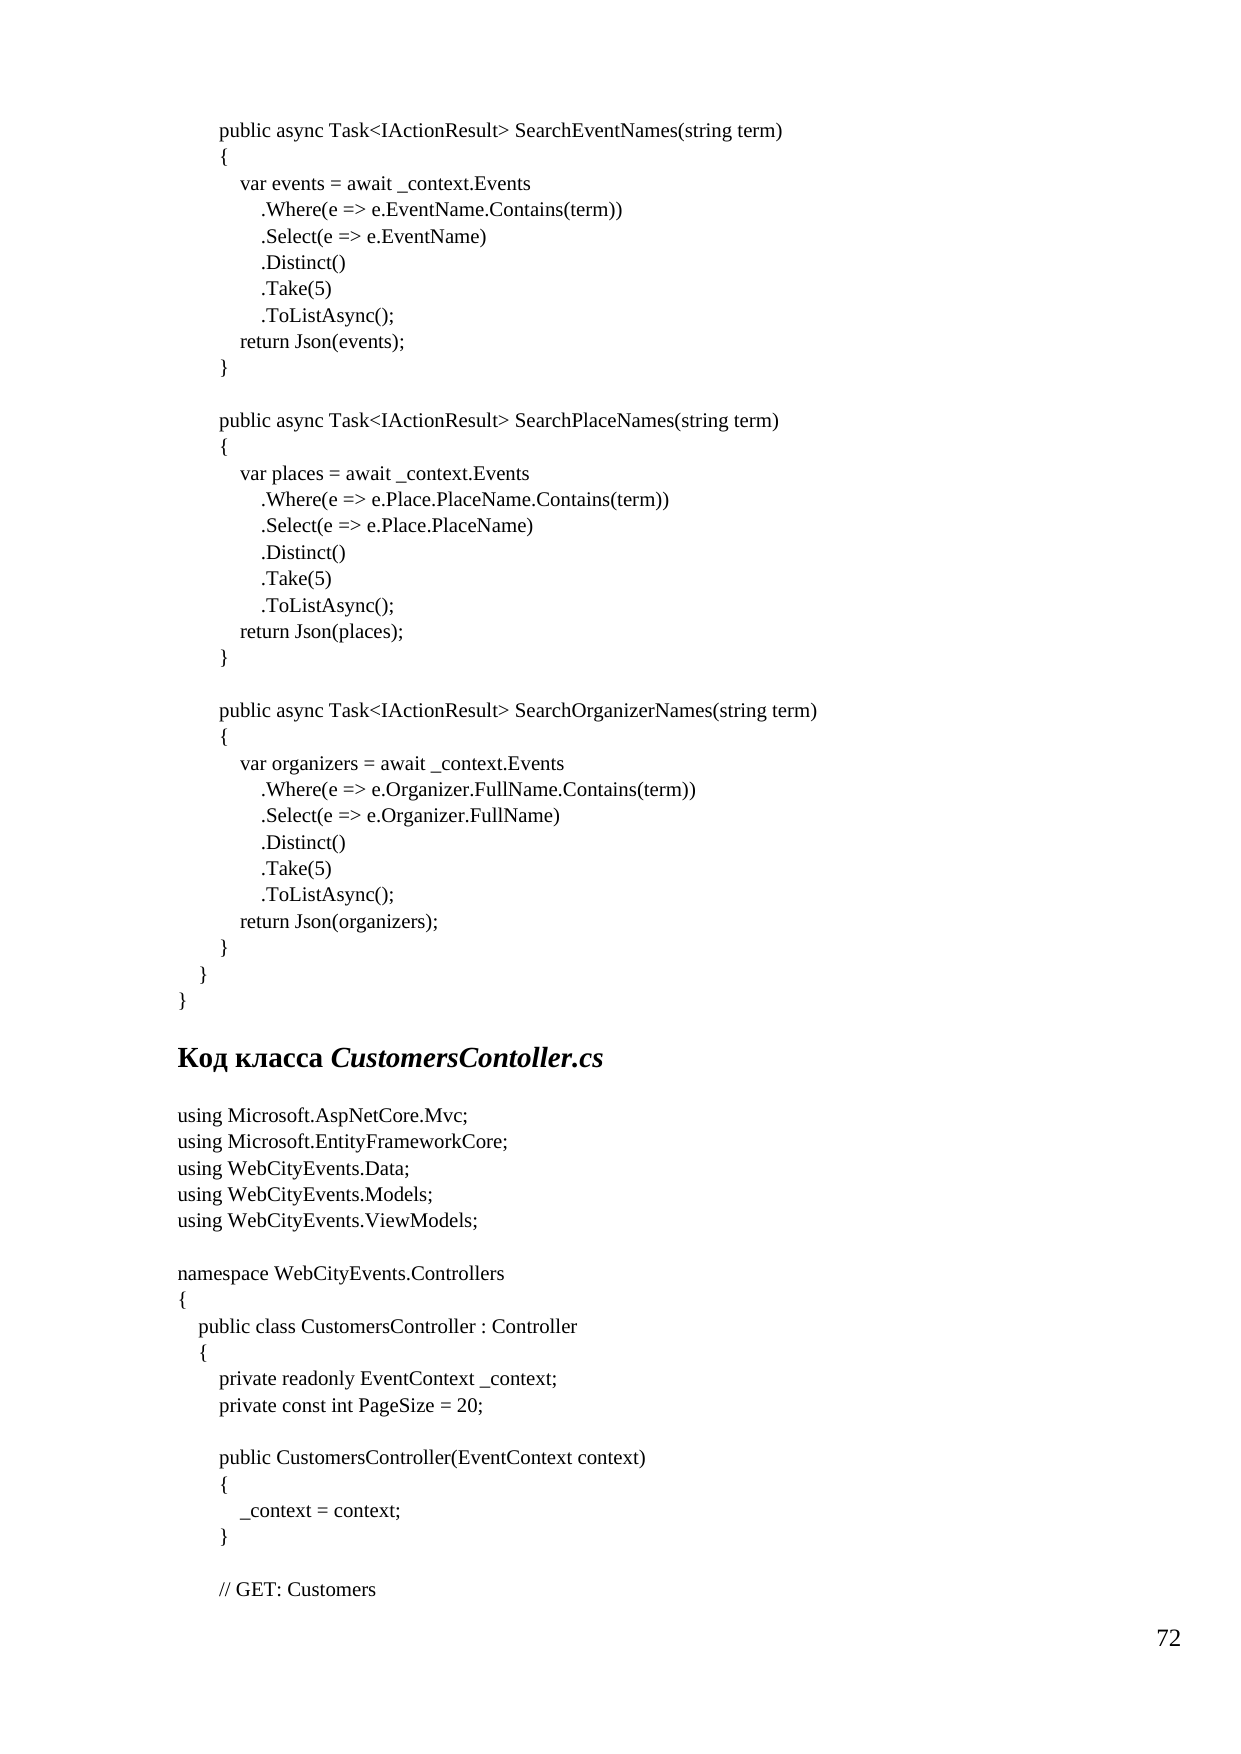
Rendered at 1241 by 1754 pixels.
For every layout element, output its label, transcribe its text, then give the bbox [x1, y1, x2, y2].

text using WebCityEvents.Data; [177, 1155, 1181, 1179]
text { [177, 1287, 1181, 1311]
text var places = await _context.Events [177, 461, 1181, 485]
text { [177, 1472, 1181, 1496]
text using WebCityEvents.ViewModels; [177, 1208, 1181, 1232]
text var events = await _context.Events [177, 171, 1181, 195]
text namespace WebCityEvents.Controllers [177, 1261, 1181, 1285]
text // GET: Customers [177, 1577, 1181, 1601]
text using Microsoft.EntityFrameworkCore; [177, 1129, 1181, 1153]
text .Where(e => e.Place.PlaceName.Contains(term)) [177, 487, 1181, 511]
text .Where(e => e.EventName.Contains(term)) [177, 197, 1181, 221]
text public async Task<IActionResult> SearchPlaceNames(string term) [177, 408, 1181, 432]
text } [177, 961, 1181, 986]
text .Take(5) [177, 856, 1181, 880]
text { [177, 434, 1181, 458]
text public class CustomersController : Controller [177, 1313, 1181, 1338]
text .ToListAsync(); [177, 303, 1181, 327]
text return Json(organizers); [177, 909, 1181, 933]
text } [177, 988, 1181, 1012]
text public async Task<IActionResult> SearchEventNames(string term) [177, 118, 1181, 142]
text .Distinct() [177, 250, 1181, 274]
text .Select(e => e.Organizer.FullName) [177, 803, 1181, 827]
text { [177, 724, 1181, 748]
text { [177, 1340, 1181, 1364]
text .Distinct() [177, 830, 1181, 854]
text private readonly EventContext _context; [177, 1366, 1181, 1390]
text using WebCityEvents.Models; [177, 1182, 1181, 1206]
text return Json(places); [177, 619, 1181, 643]
text { [177, 144, 1181, 168]
text .Take(5) [177, 566, 1181, 590]
text return Json(events); [177, 329, 1181, 353]
text Код класса CustomersContoller.cs [177, 1041, 1181, 1074]
text .Where(e => e.Organizer.FullName.Contains(term)) [177, 777, 1181, 801]
text private const int PageSize = 20; [177, 1393, 1181, 1417]
text } [177, 1524, 1181, 1548]
text .Select(e => e.Place.PlaceName) [177, 513, 1181, 537]
text .Distinct() [177, 540, 1181, 564]
text .Select(e => e.EventName) [177, 223, 1181, 248]
text } [177, 935, 1181, 959]
text } [177, 355, 1181, 379]
text public CustomersController(EventContext context) [177, 1445, 1181, 1469]
text } [177, 645, 1181, 669]
text _context = context; [177, 1498, 1181, 1522]
text var organizers = await _context.Events [177, 751, 1181, 775]
text .ToListAsync(); [177, 592, 1181, 617]
text .ToListAsync(); [177, 882, 1181, 906]
text using Microsoft.AspNetCore.Mvc; [177, 1103, 1181, 1127]
text .Take(5) [177, 276, 1181, 300]
text public async Task<IActionResult> SearchOrganizerNames(string term) [177, 698, 1181, 722]
